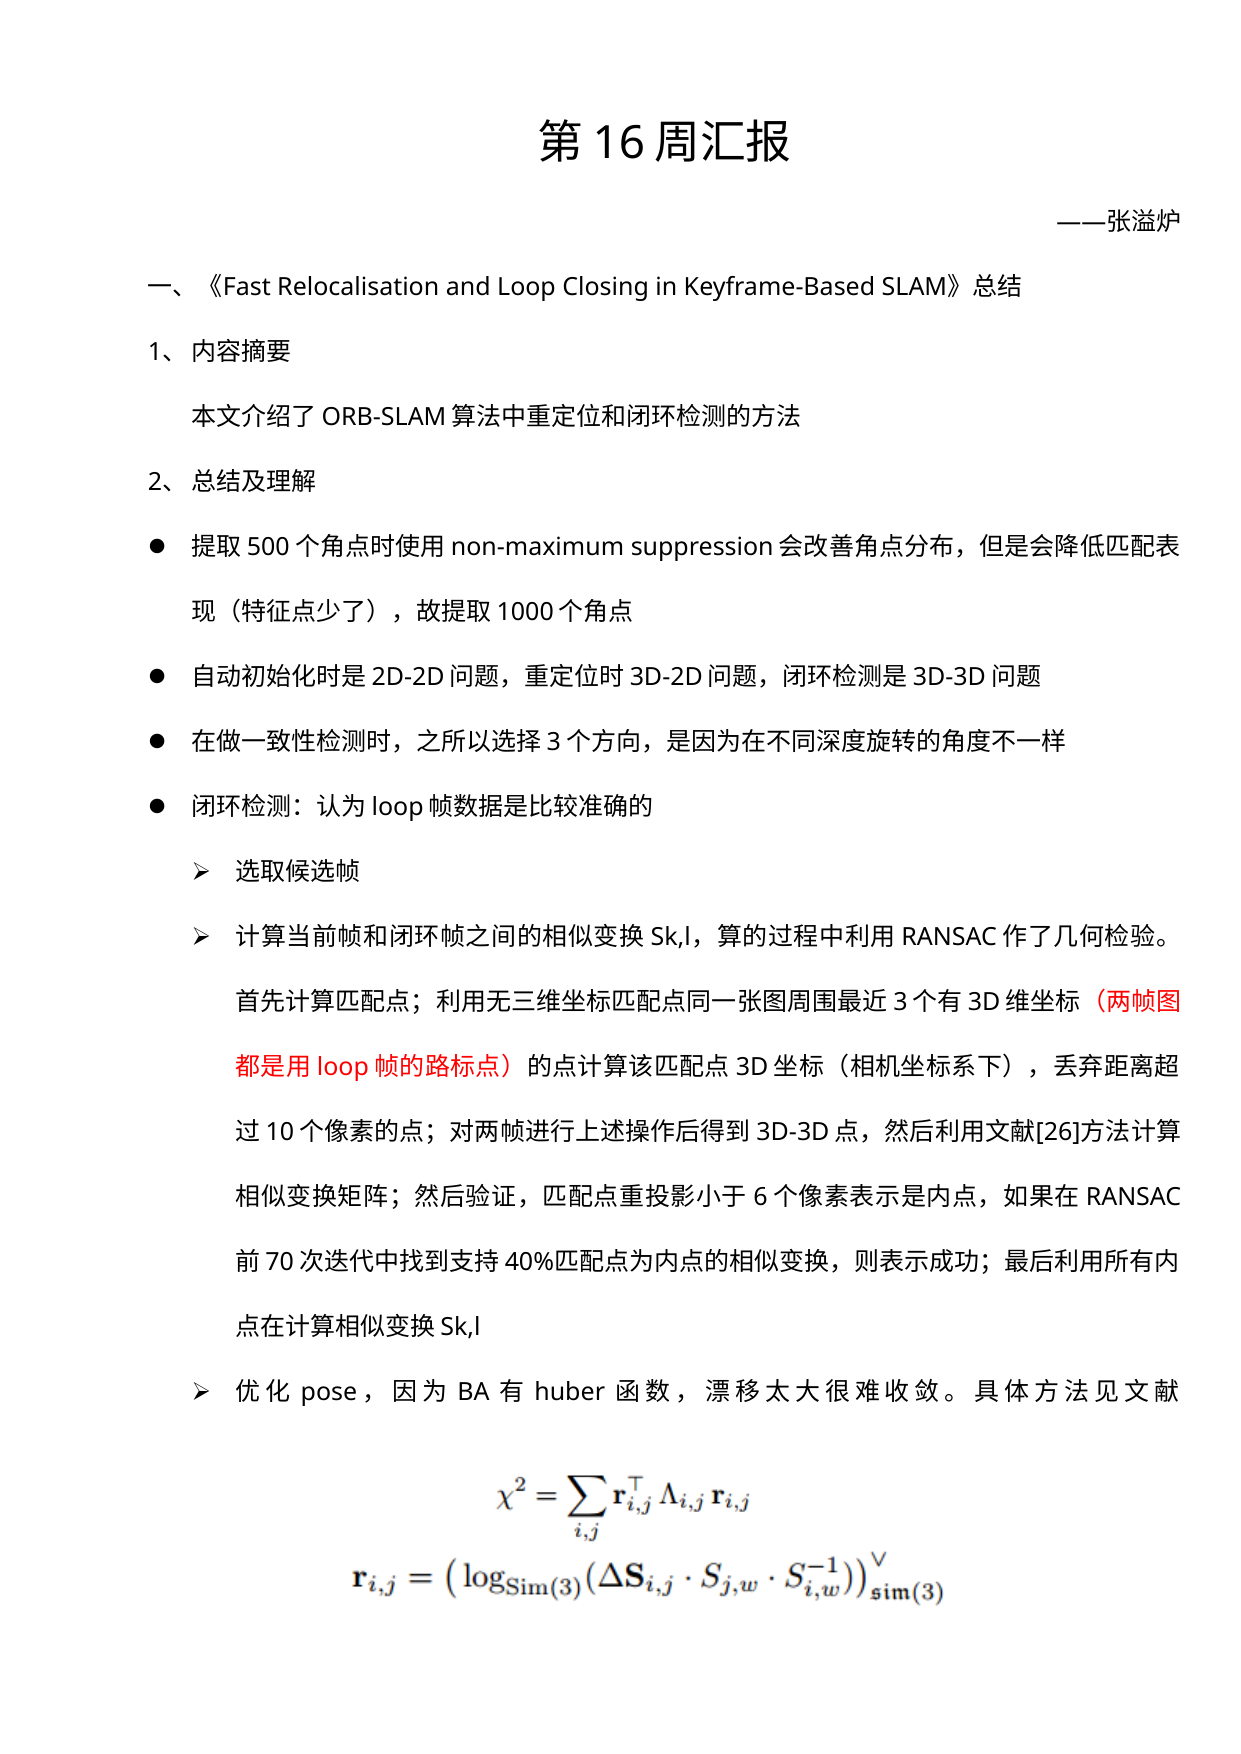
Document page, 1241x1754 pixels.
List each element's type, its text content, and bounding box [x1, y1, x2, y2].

text ——张溢炉 [148, 187, 1181, 252]
list 自动初始化时是2D-2D问题，重定位时3D-2D问题，闭环检测是3D-3D问题 [148, 642, 1181, 707]
list 本文介绍了ORB-SLAM算法中重定位和闭环检测的方法 [191, 382, 1181, 447]
list 选取候选帧 [191, 837, 1181, 902]
list 闭环检测：认为loop帧数据是比较准确的 [148, 772, 1181, 837]
list 提取500个角点时使用non-maximum suppression会改善角点分布，但是会降低匹配表现（特征点少了），故提取1000个角点 [148, 512, 1181, 642]
list 在做一致性检测时，之所以选择3个方向，是因为在不同深度旋转的角度不一样 [148, 707, 1181, 772]
list 总结及理解 [148, 447, 1181, 512]
list 《Fast Relocalisation and Loop Closing in Keyframe-Based SLAM》总结 [148, 252, 1181, 317]
list 内容摘要 [148, 317, 1181, 382]
list 计算当前帧和闭环帧之间的相似变换Sk,l，算的过程中利用RANSAC作了几何检验。首先计算匹配点；利用无三维坐标匹配点同一张图周围最近3个有3D维坐标（两帧图都是用loop帧的路标点）的点计算该匹配点3D坐标（相机坐标系下），丢弃距离超过10个像素的点；对两帧进行上述操作后得到3D-3D点，然后利用文献[26]方法计算相似变换矩阵；然后验证，匹配点重投影小于6个像素表示是内点，如果在RANSAC前70次迭代中找到支持40%匹配点为内点的相似变换，则表示成功；最后利用所有内点在计算相似变换Sk,l [191, 902, 1181, 1357]
text 第16周汇报 [148, 89, 1181, 187]
picture [334, 1466, 966, 1620]
